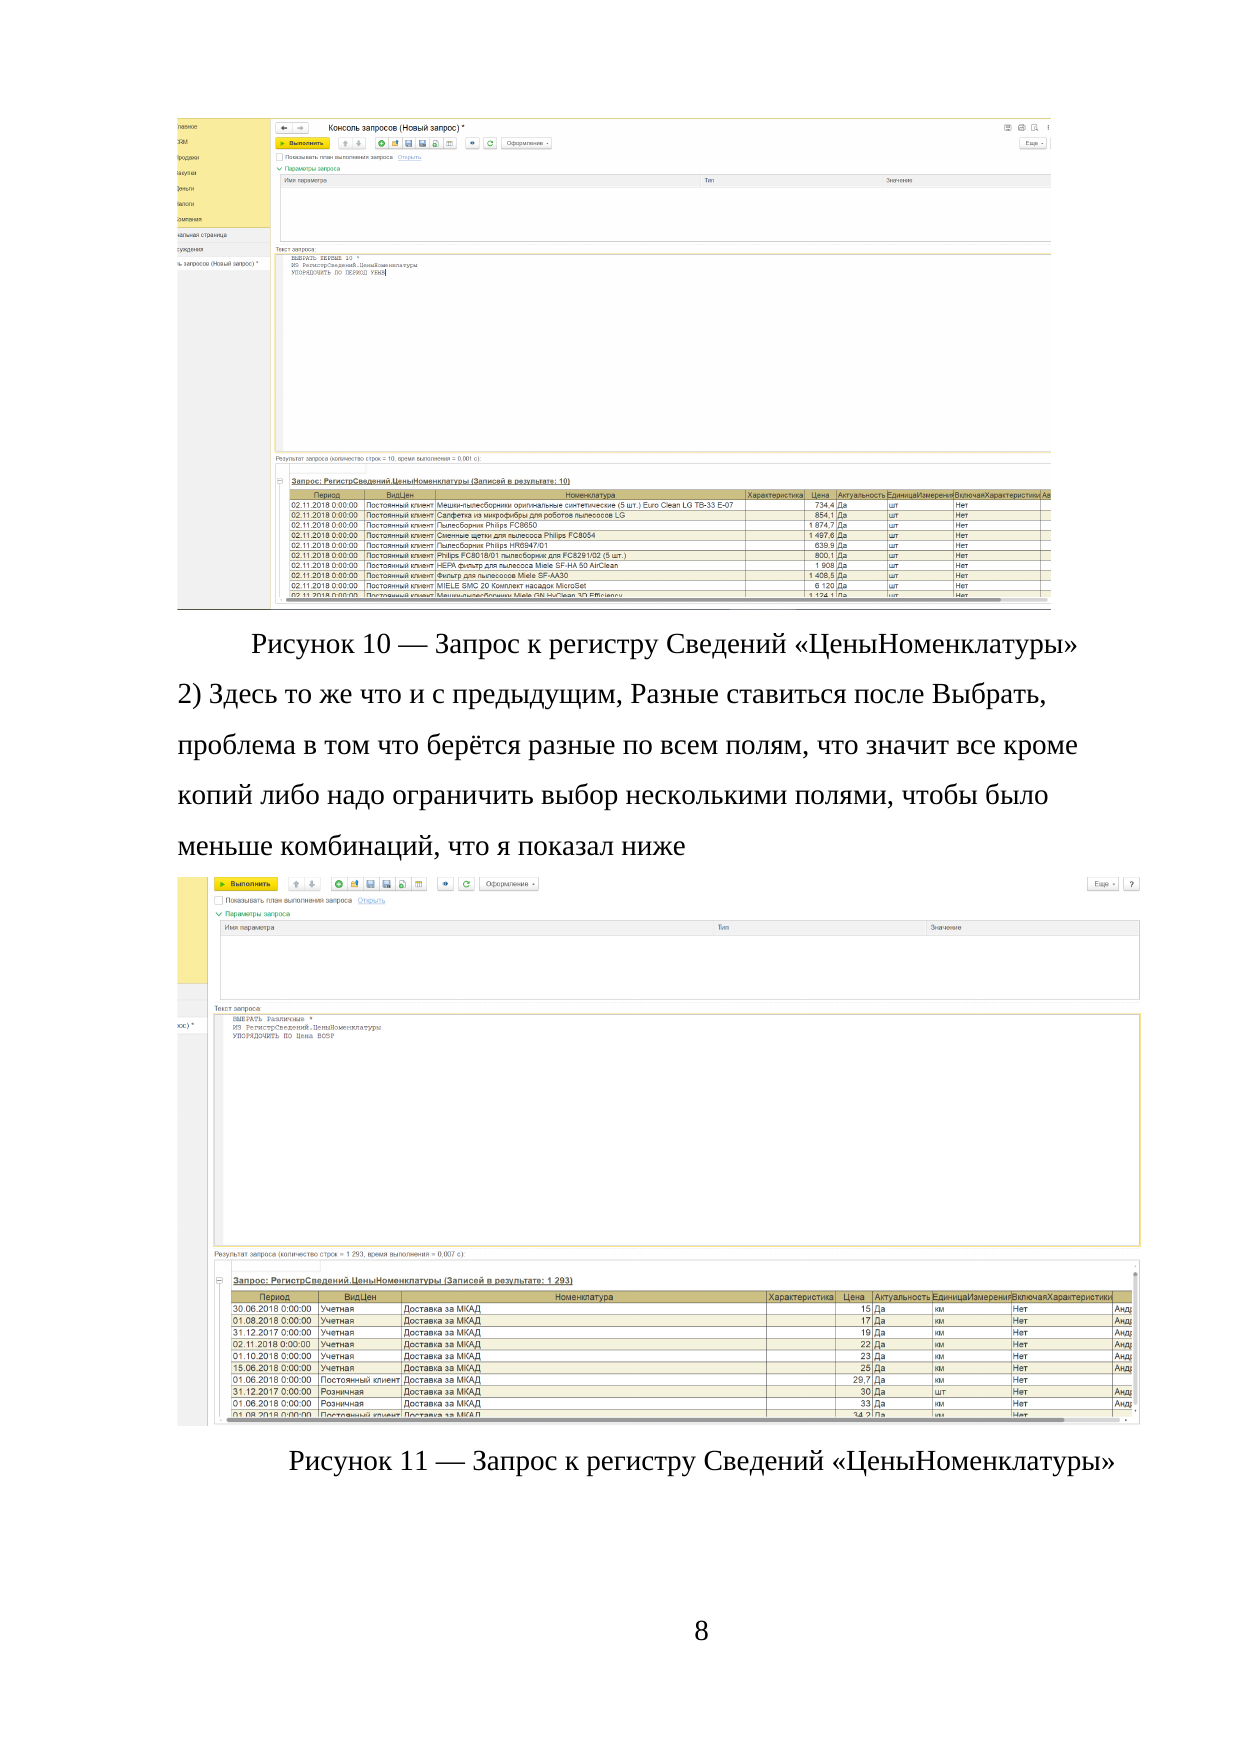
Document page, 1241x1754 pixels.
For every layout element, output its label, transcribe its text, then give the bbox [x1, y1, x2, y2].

picture [177, 877, 1152, 1426]
text 2) Здесь то же что и с предыдущим, Разные ставиться после Выбрать, проблема в том что берётся разные по всем полям, что значит все кроме копий либо надо ограничить выбор несколькими полями, чтобы было меньше комбинаций, что я показал ниже [177, 677, 1152, 861]
text Рисунок 10 — Запрос к регистру Сведений «ЦеныНоменклатуры» [177, 626, 1152, 660]
picture [177, 118, 1051, 610]
text Рисунок 11 — Запрос к регистру Сведений «ЦеныНоменклатуры» [252, 1443, 1152, 1476]
